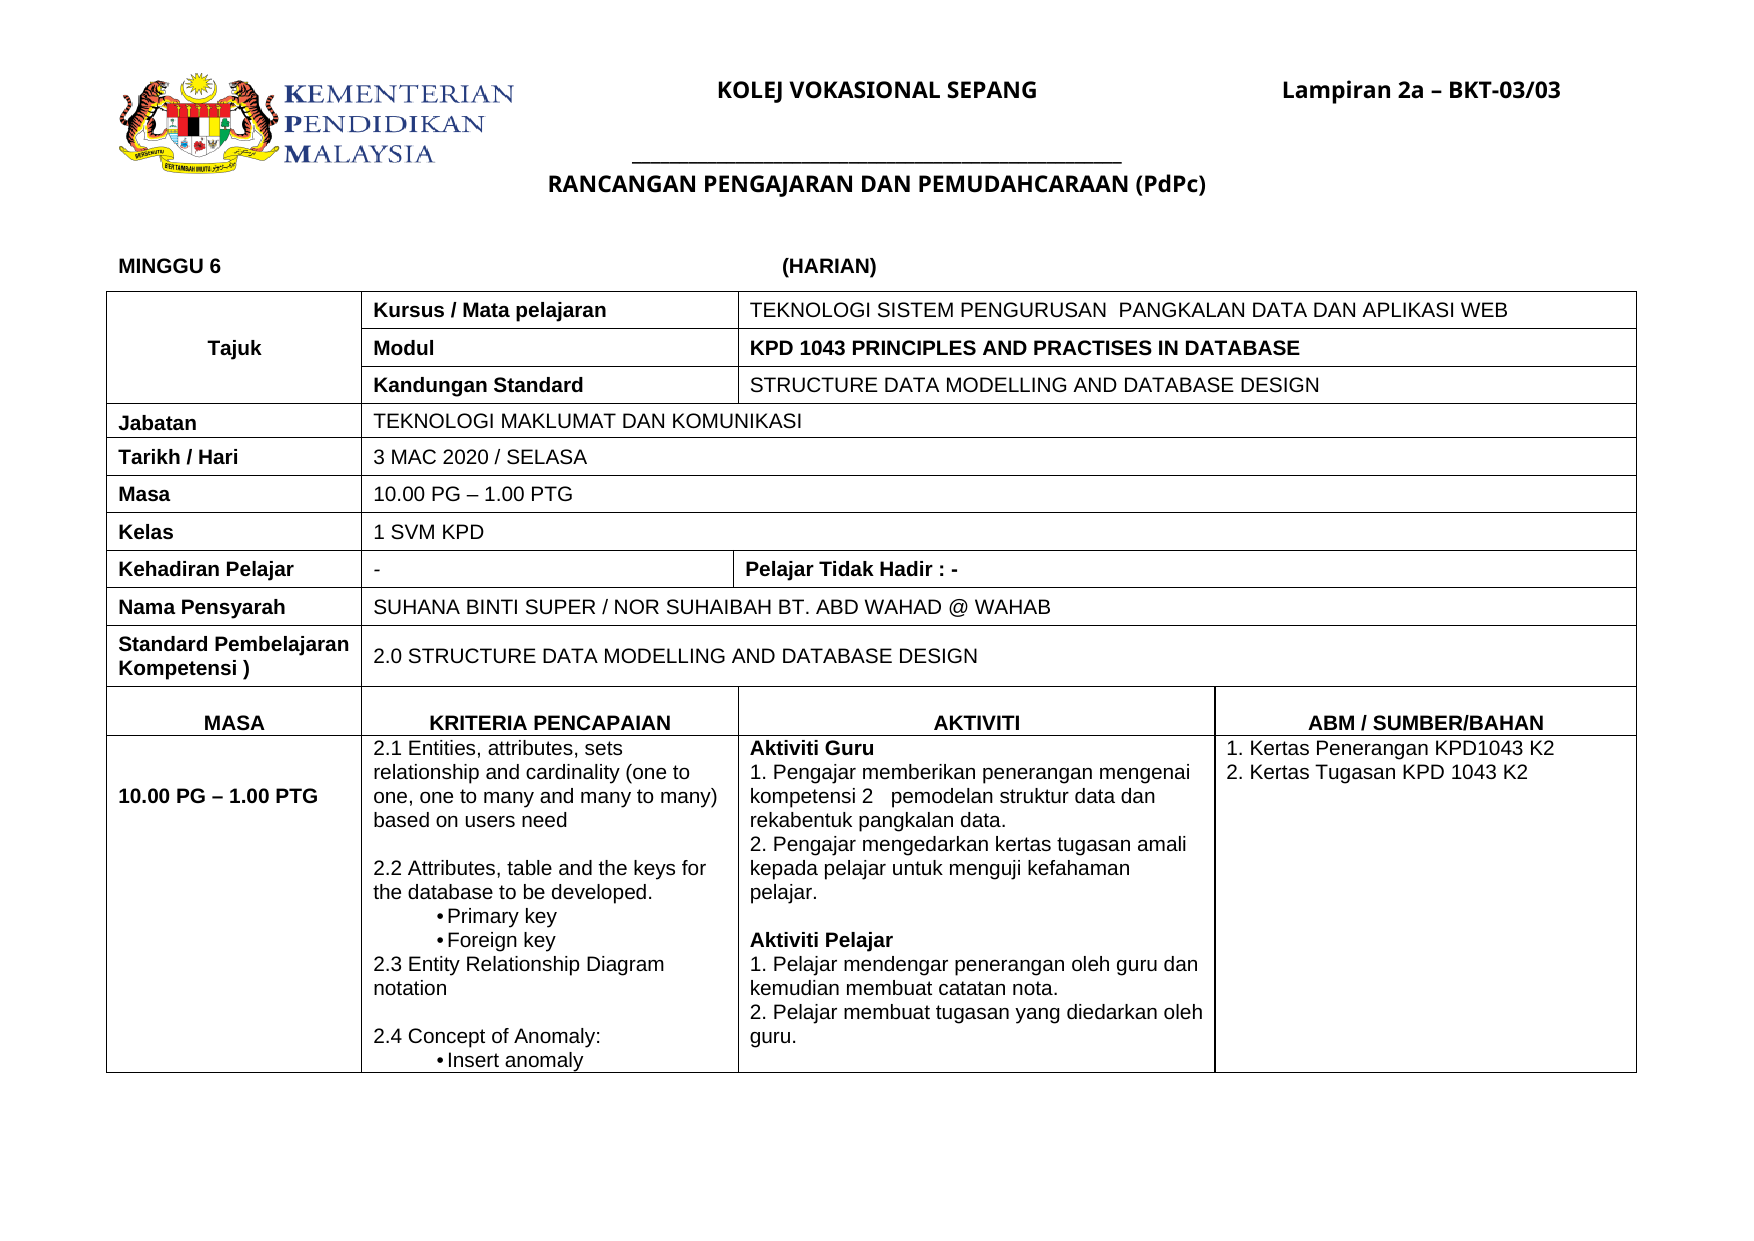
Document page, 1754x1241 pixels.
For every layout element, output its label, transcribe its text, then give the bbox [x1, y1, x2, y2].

table_cell MASA [107, 687, 361, 735]
table_header TEKNOLOGI SISTEM PENGURUSAN PANGKALAN DATA DAN APLIKASI WEB [739, 292, 1636, 328]
table_cell 3 MAC 2020 / SELASA [362, 438, 1636, 475]
table_header Kursus / Mata pelajaran [362, 292, 738, 328]
table_cell Kandungan Standard [362, 367, 738, 403]
table_cell 1. Kertas Penerangan KPD1043 K2 2. Kertas Tugasan KPD 1043 K2 [1216, 736, 1636, 1072]
table_cell STRUCTURE DATA MODELLING AND DATABASE DESIGN [739, 367, 1636, 403]
text MINGGU 6 (HARIAN) [118, 254, 1636, 278]
table_cell AKTIVITI [739, 687, 1214, 735]
table_cell Pelajar Tidak Hadir : - [734, 551, 1636, 587]
table_cell KRITERIA PENCAPAIAN [362, 687, 738, 735]
table_cell Kelas [107, 513, 361, 550]
picture [118, 73, 514, 174]
table_cell TEKNOLOGI MAKLUMAT DAN KOMUNIKASI [362, 404, 1636, 437]
table_cell Nama Pensyarah [107, 588, 361, 625]
table_cell Jabatan [107, 404, 361, 437]
table_cell Masa [107, 476, 361, 512]
table_cell Standard Pembelajaran Kompetensi ) [107, 626, 361, 686]
table_cell 1 SVM KPD [362, 513, 1636, 550]
table_header Tajuk [107, 292, 361, 403]
table_cell - [362, 551, 733, 587]
table_cell ABM / SUMBER/BAHAN [1216, 687, 1636, 735]
table_cell 10.00 PG – 1.00 PTG [107, 736, 361, 1072]
table_cell 10.00 PG – 1.00 PTG [362, 476, 1636, 512]
table_cell KPD 1043 PRINCIPLES AND PRACTISES IN DATABASE [739, 329, 1636, 366]
table_cell Modul [362, 329, 738, 366]
table_cell Tarikh / Hari [107, 438, 361, 475]
table_cell SUHANA BINTI SUPER / NOR SUHAIBAH BT. ABD WAHAD @ WAHAB [362, 588, 1636, 625]
table_cell Kehadiran Pelajar [107, 551, 361, 587]
table_cell 2.0 STRUCTURE DATA MODELLING AND DATABASE DESIGN [362, 626, 1636, 686]
